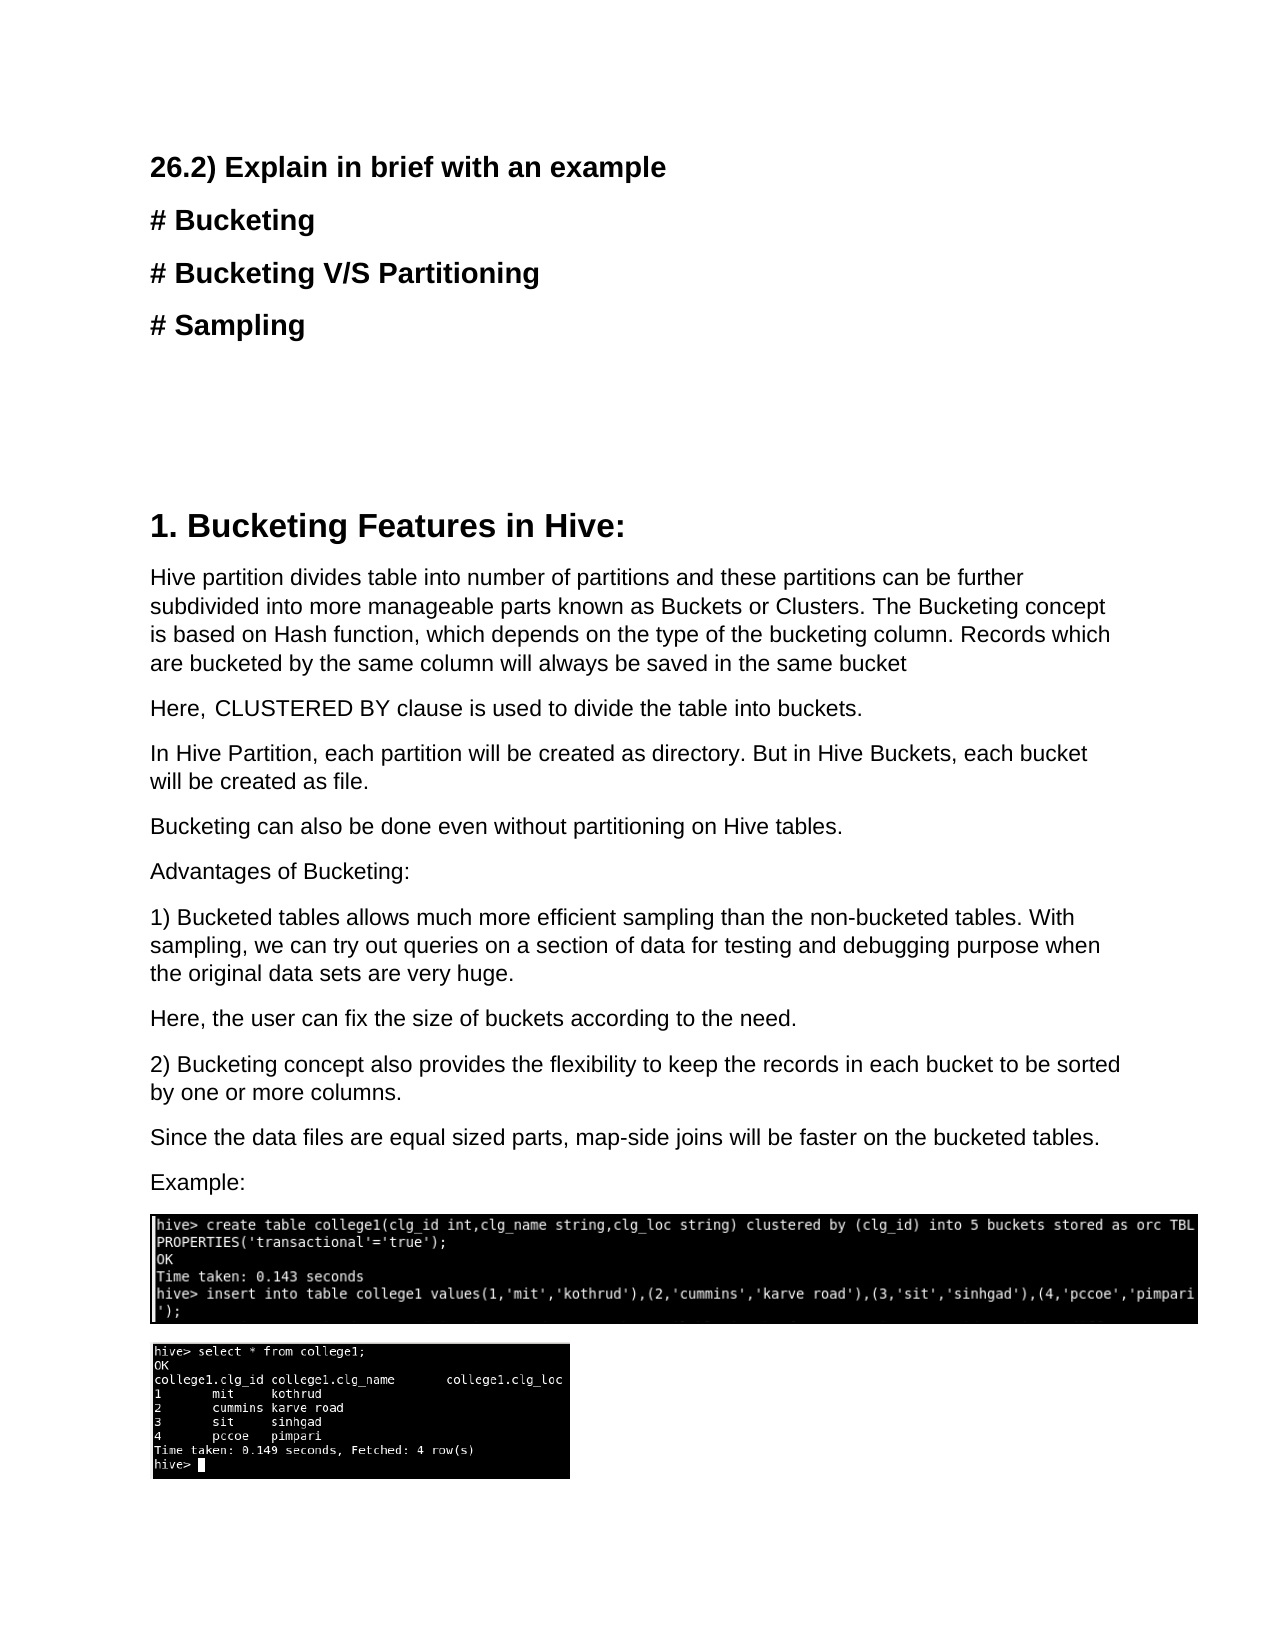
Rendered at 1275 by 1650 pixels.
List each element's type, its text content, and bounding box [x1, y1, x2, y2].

text 2) Bucketing concept also provides the flexibility to keep the records in each bucket to be sorted by one or more columns. [150, 1051, 1125, 1105]
text # Bucketing V/S Partitioning [150, 256, 1125, 289]
text # Bucketing [150, 203, 1125, 236]
text Advantages of Bucketing: [150, 858, 1125, 885]
text 26.2) Explain in brief with an example [150, 150, 1125, 183]
text Since the data files are equal sized parts, map-side joins will be faster on the bucketed tables. [150, 1124, 1125, 1150]
picture [152, 1216, 1197, 1322]
text Bucketing can also be done even without partitioning on Hive tables. [150, 813, 1125, 839]
text Hive partition divides table into number of partitions and these partitions can be further subdivided into more manageable parts known as Buckets or Clusters. The Bucketing concept is based on Hash function, which depends on the type of the bucketing column. Records which are bucketed by the same column will always be saved in the same bucket [150, 564, 1125, 676]
text 1. Bucketing Features in Hive: [150, 506, 1125, 544]
text In Hive Partition, each partition will be created as directory. But in Hive Buckets, each bucket will be created as file. [150, 740, 1125, 794]
text Here, the user can fix the size of buckets according to the need. [150, 1005, 1125, 1032]
picture [150, 1342, 570, 1479]
text Here, CLUSTERED BY clause is used to divide the table into buckets. [150, 694, 1125, 721]
text Example: [150, 1169, 1125, 1196]
text # Sampling [150, 308, 1125, 342]
text 1) Bucketed tables allows much more efficient sampling than the non-bucketed tables. With sampling, we can try out queries on a section of data for testing and debugging purpose when the original data sets are very huge. [150, 903, 1125, 987]
